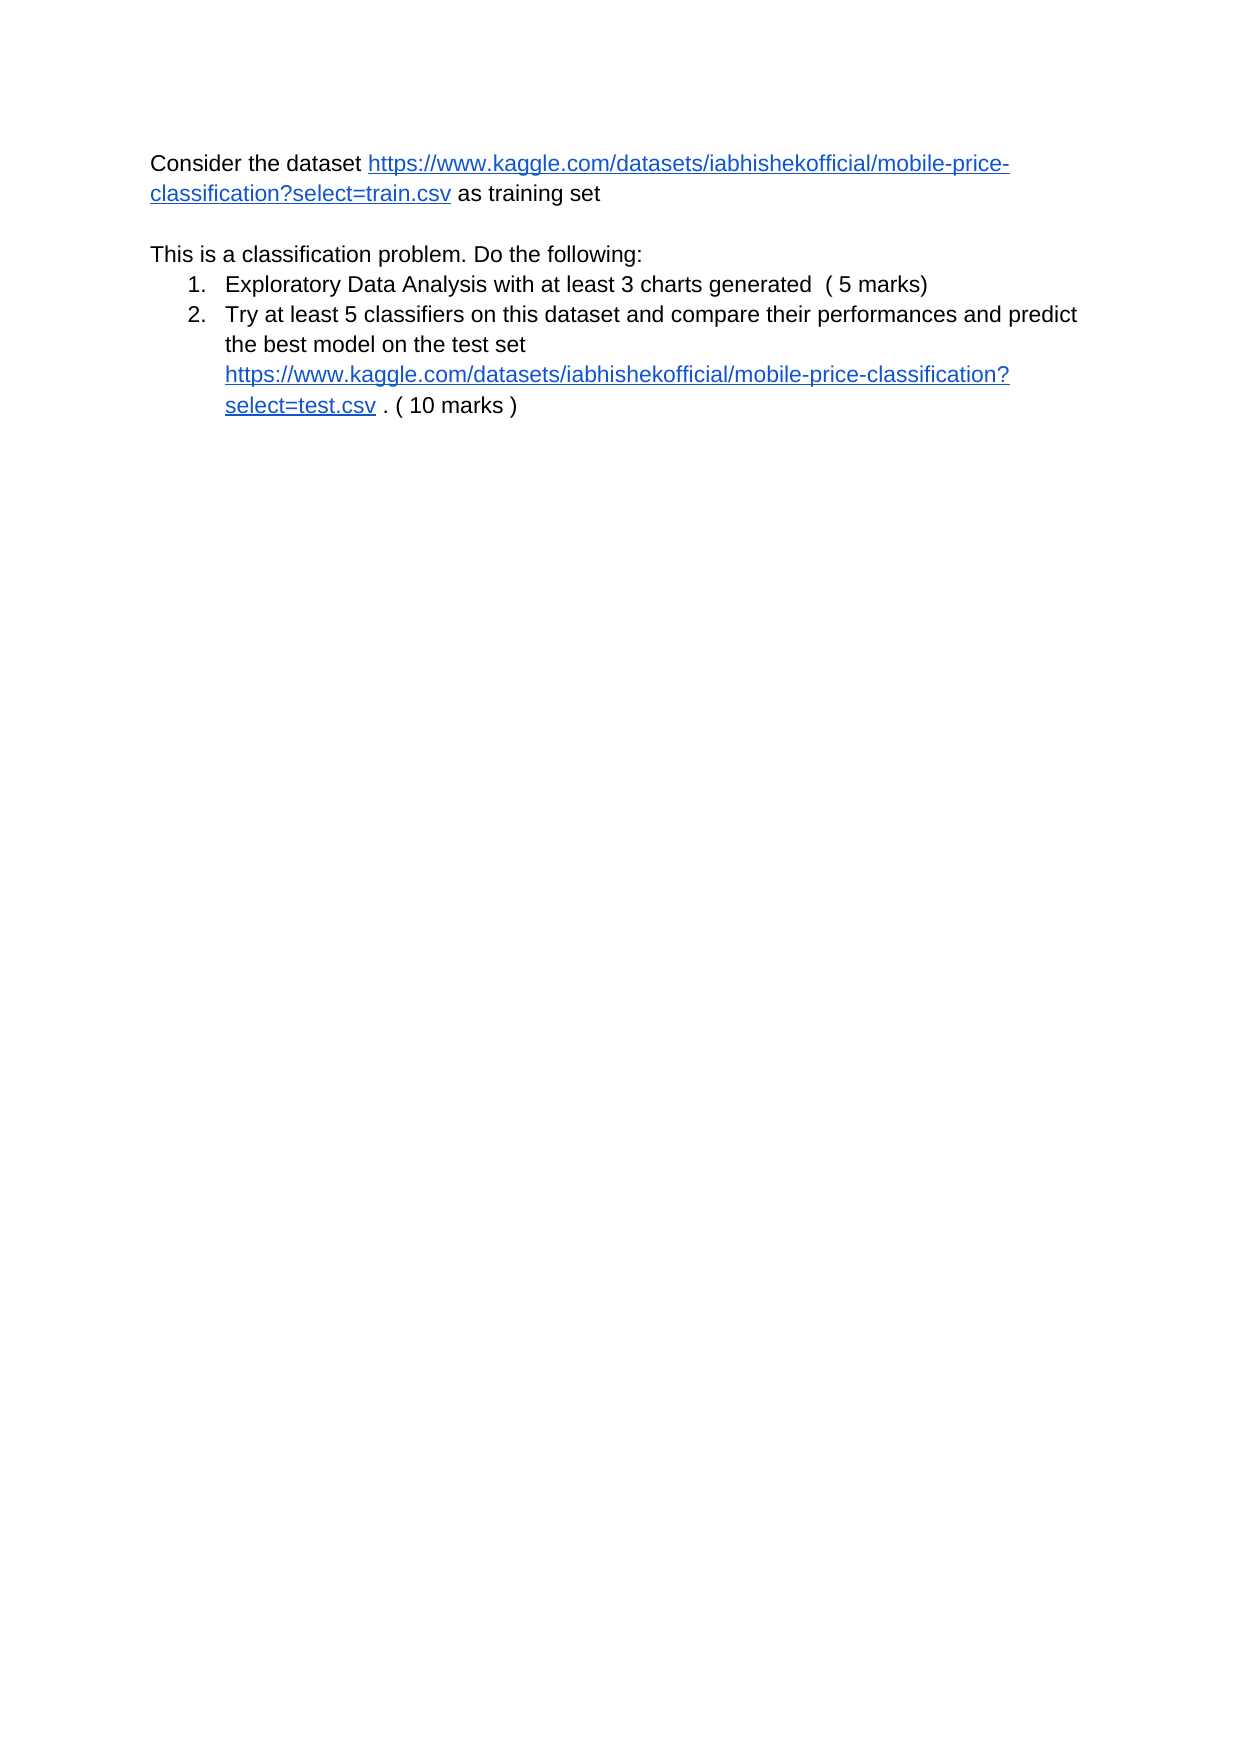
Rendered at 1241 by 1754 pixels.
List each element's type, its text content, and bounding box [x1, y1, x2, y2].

list Exploratory Data Analysis with at least 3 charts generated ( 5 marks) [187, 271, 1090, 297]
list Try at least 5 classifiers on this dataset and compare their performances and predict the best model on the test set https://www.kaggle.com/datasets/iabhishekofficial/mobile-price-classification?select=test.csv . ( 10 marks ) [187, 301, 1090, 418]
text Consider the dataset https://www.kaggle.com/datasets/iabhishekofficial/mobile-price-classification?select=train.csv as training set [150, 150, 1090, 207]
text This is a classification problem. Do the following: [150, 241, 1090, 267]
